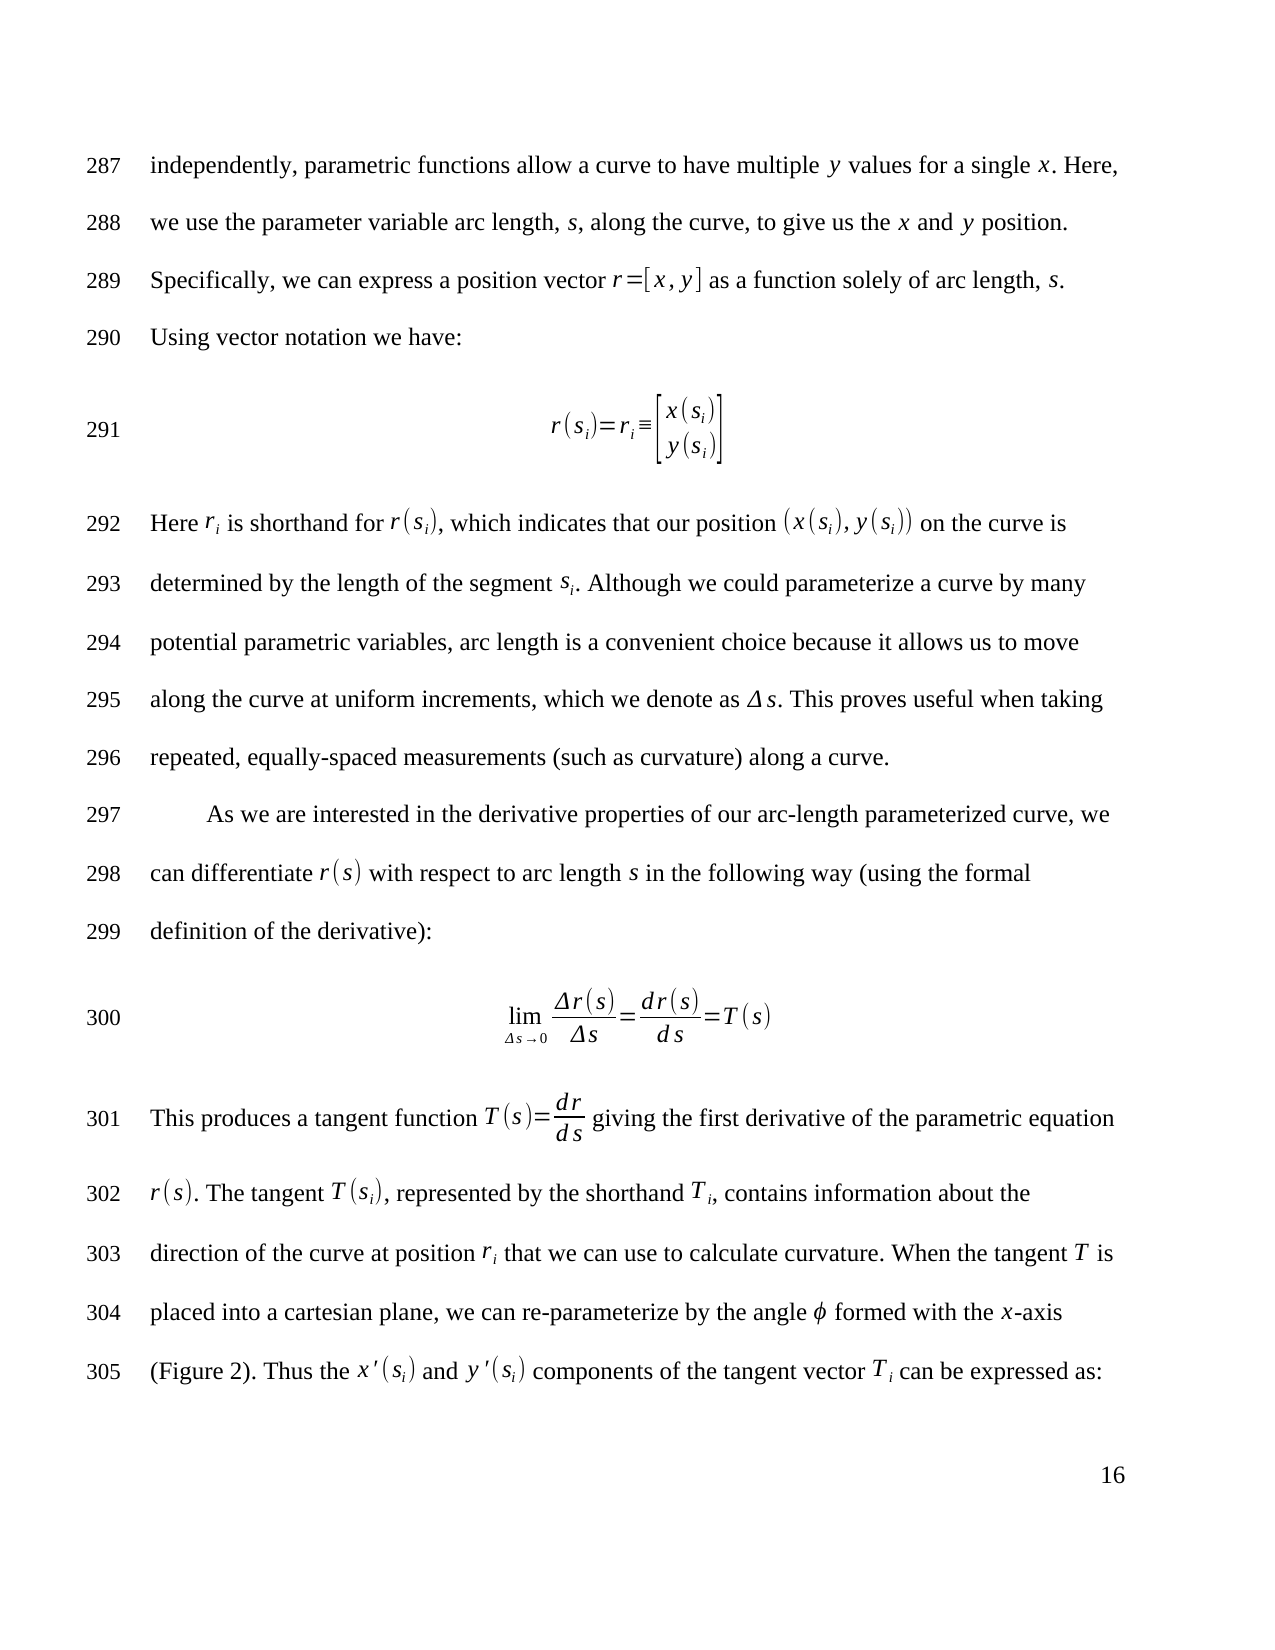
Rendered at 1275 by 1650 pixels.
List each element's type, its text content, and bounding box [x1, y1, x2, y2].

text As we are interested in the derivative properties of our arc-length parameterized curve, we can differentiate with respect to arc length in the following way (using the formal definition of the derivative): [150, 799, 1125, 944]
